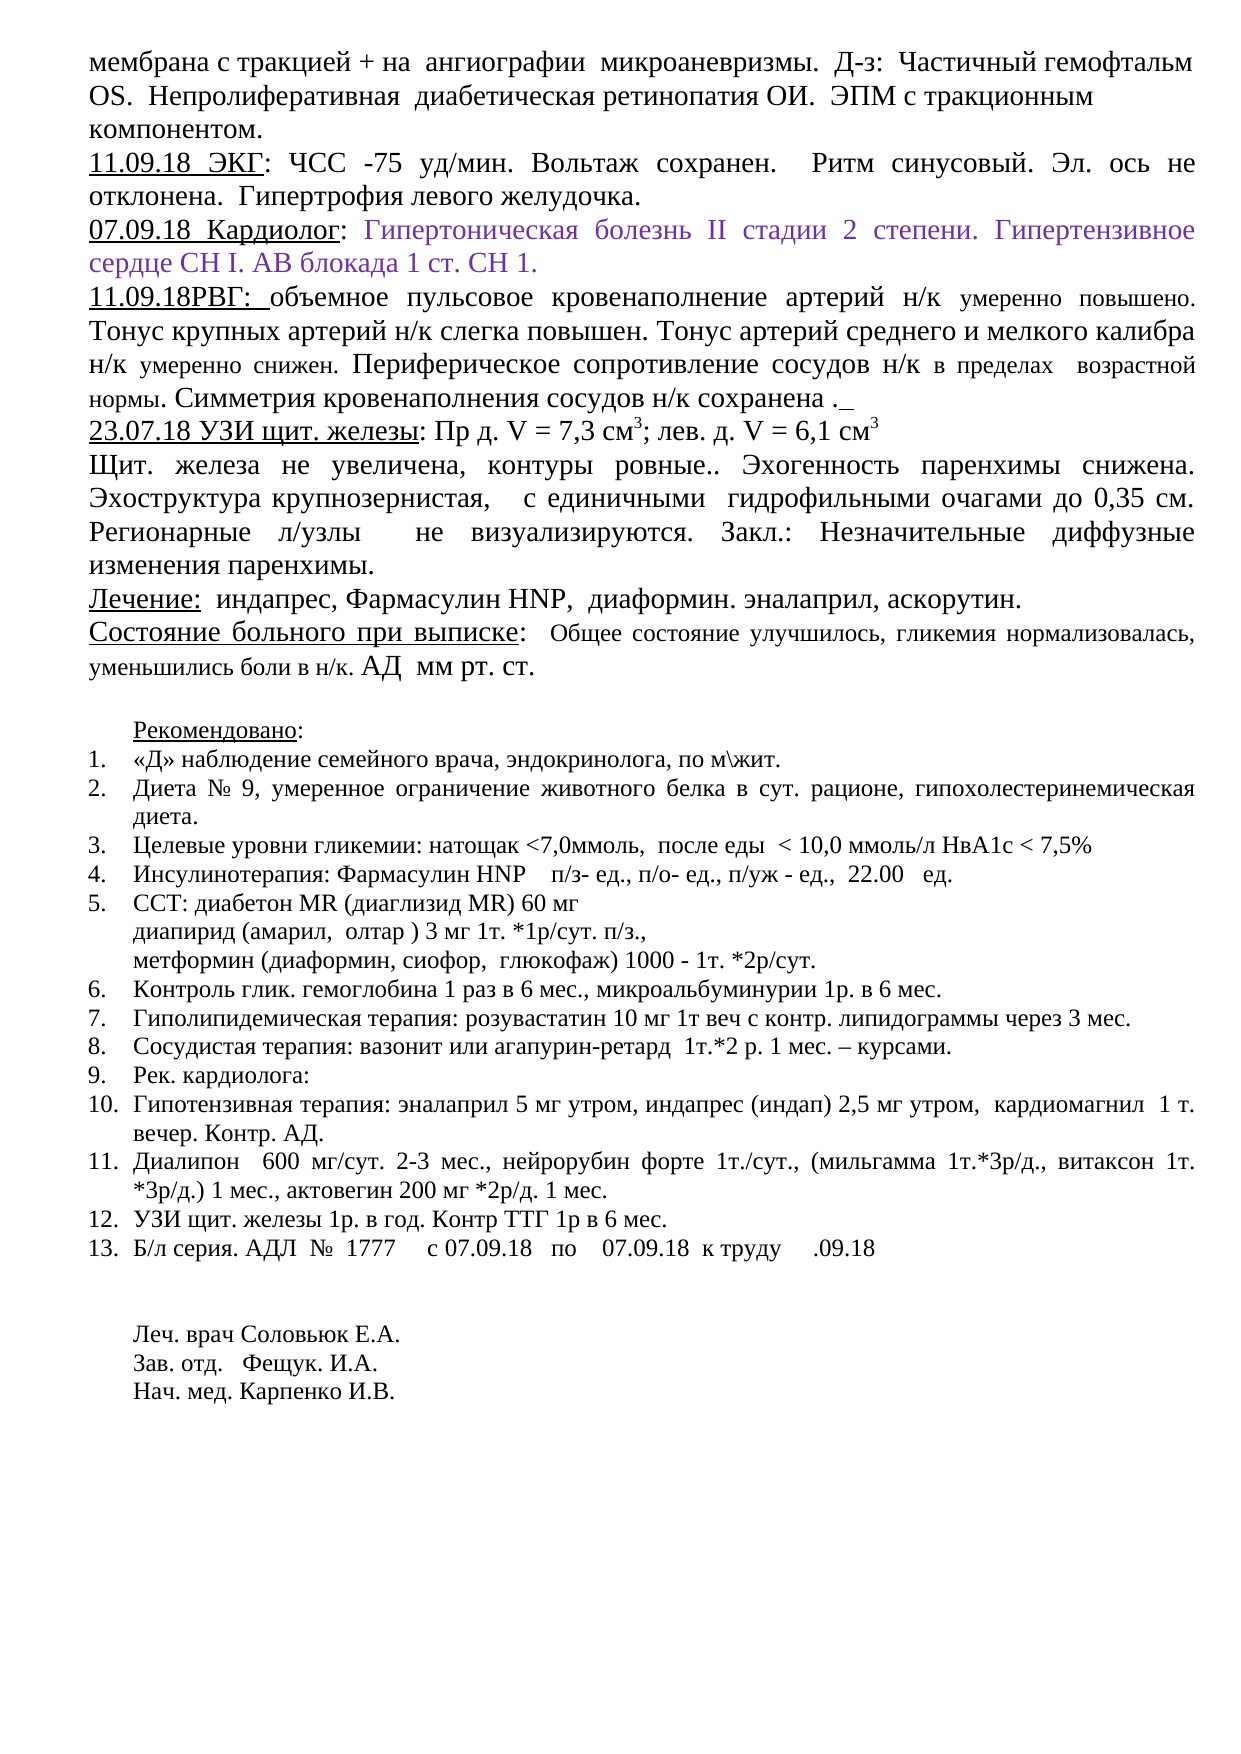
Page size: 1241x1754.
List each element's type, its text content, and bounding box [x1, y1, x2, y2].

list Целевые уровни гликемии: натощак <ммоль, после еды < ммоль/л НвА1с < % [88, 830, 1196, 859]
text 11.09.18РВГ: объемное пульсовое кровенаполнение артерий н/к . Тонус крупных артерий н/к Тонус артерий среднего и мелкого калибра н/к Периферическое сопротивление сосудов н/к . Симметрия кровенаполнения сосудов н/к сохранена . [89, 279, 1196, 413]
text 07.09.18 Кардиолог: Гипертоническая болезнь II стадии 2 степени. Гипертензивное сердце СН I. АВ блокада 1 ст. СН 1. [89, 212, 1196, 279]
text Щит. железа не увеличена, контуры ровные.. Эхогенность паренхимы снижена. Эхоструктура крупнозернистая, с единичными гидрофильными очагами до 0,35 см. Регионарные л/узлы не визуализируются. Закл.: Незначительные диффузные изменения паренхимы. [89, 447, 1196, 581]
list 600 мг/сут. 2-3 мес., нейрорубин форте 1т./сут., (мильгамма 1т.*3р/д., витаксон 1т. *3р/д.) 1 мес., актовегин 200 мг *2р/д. 1 мес. [88, 1146, 1196, 1204]
list Рек. кардиолога: [88, 1060, 1196, 1089]
text метформин (диаформин, сиофор, глюкофаж) 1000 - 1т. *2р/сут. [133, 945, 1196, 974]
list Сосудистая терапия: вазонит или агапурин-ретард 1т.*2 р. 1 мес. – курсами. [88, 1031, 1196, 1060]
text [89, 44, 1196, 145]
list УЗИ щит. железы 1р. в год. Контр ТТГ 1р в 6 мес. [88, 1204, 1196, 1233]
text Лечение: индапрес, Фармасулин НNP, диаформин. эналаприл, аскорутин. [89, 581, 1196, 614]
list Б/л серия. АДЛ № 1777 с 09.18 . по .09.18 к труду .09.18 [88, 1233, 1196, 1261]
text Состояние больного при выписке: АД мм рт. ст. [89, 614, 1196, 682]
text Рекомендовано: [133, 715, 1196, 744]
text 23.07.18 УЗИ щит. железы: Пр д. V = 7,3 см3; лев. д. V = 6,1 см3 [89, 413, 1196, 447]
list Гиполипидемическая терапия: 10 мг 1т веч с контр. липидограммы через 3 мес. [88, 1003, 1196, 1031]
text 11.09.18 ЭКГ: ЧСС -75 уд/мин. Вольтаж Ритм синусовый. Эл. ось не отклонена. Гипертрофия левого желудочка. [89, 145, 1196, 212]
list «Д» наблюдение семейного врача, эндокринолога, по м\жит. [88, 744, 1196, 773]
text Леч. врач [133, 1319, 1196, 1348]
list ССТ: диабетон МR (диаглизид МR) 60 мг [88, 888, 1196, 916]
text Нач. мед. Карпенко И.В. [133, 1376, 1196, 1405]
list Контроль глик. гемоглобина 1 раз в 6 мес., 1р. в 6 мес. [88, 974, 1196, 1003]
list Инсулинотерапия: Фармасулин НNP п/з- ед., п/о- ед., п/уж - ед., 22.00 ед. [88, 859, 1196, 888]
text диапирид (амарил, олтар ) 3 мг 1т. *1р/сут. п/з., [133, 916, 1196, 945]
list Диета № 9, умеренное ограничение животного белка в сут. рационе, гипохолестеринемическая диета. [88, 773, 1196, 830]
list эналаприл 5 мг утром, индапрес (индап) 2,5 мг утром, кардиомагнил 1 т. вечер. Контр. АД. [88, 1089, 1196, 1146]
